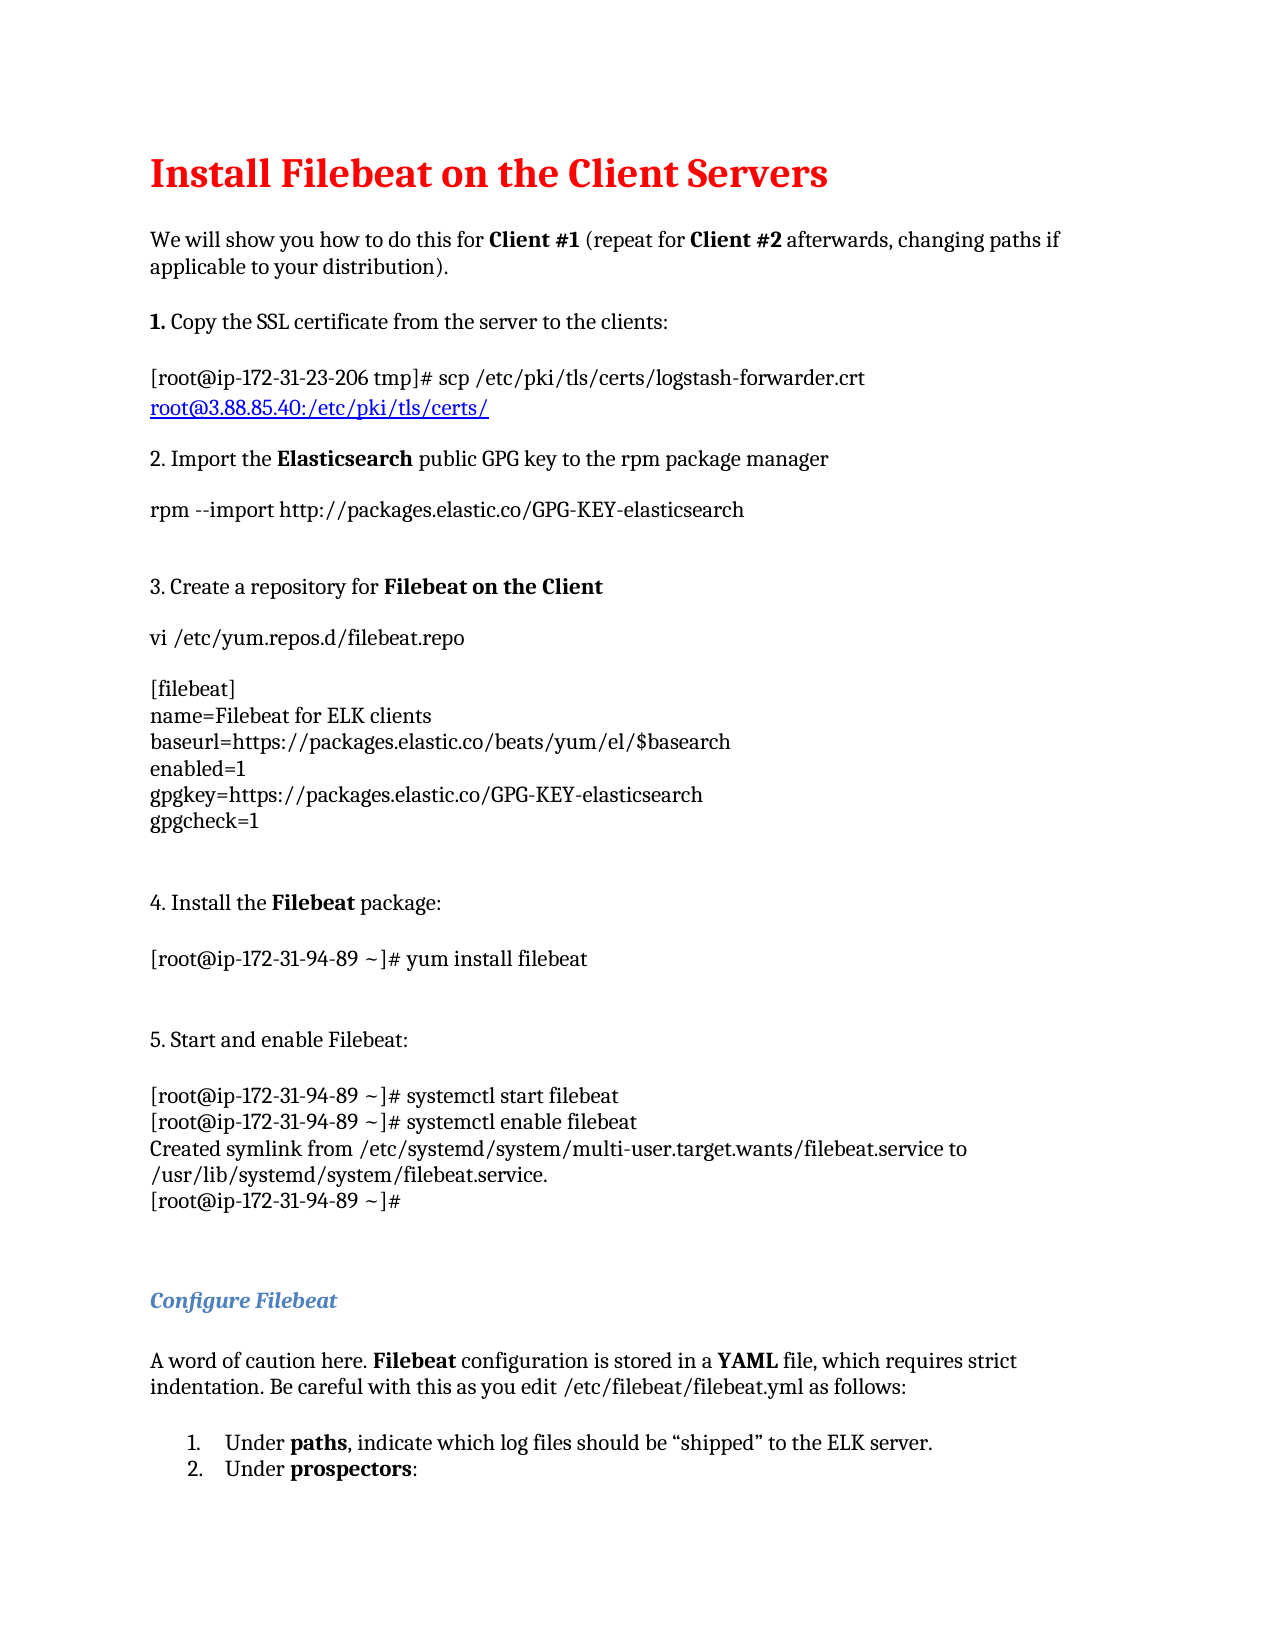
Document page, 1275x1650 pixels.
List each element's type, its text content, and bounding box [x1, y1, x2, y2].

text [root@ip-172-31-23-206 tmp]# scp /etc/pki/tls/certs/logstash-forwarder.crt root@3.88.85.40:/etc/pki/tls/certs/ [150, 364, 1125, 421]
text rpm --import http://packages.elastic.co/GPG-KEY-elasticsearch [150, 497, 1125, 523]
text name=Filebeat for ELK clients [150, 703, 1125, 729]
list Under prospectors: [187, 1456, 1125, 1482]
text vi /etc/yum.repos.d/filebeat.repo [150, 625, 1125, 652]
text [root@ip-172-31-94-89 ~]# systemctl start filebeat [150, 1083, 1125, 1109]
text gpgcheck=1 [150, 808, 1125, 834]
text baseurl=https://packages.elastic.co/beats/yum/el/$basearch [150, 729, 1125, 755]
text 5. Start and enable Filebeat: [150, 1027, 1125, 1054]
text 3. Create a repository for Filebeat on the Client [150, 574, 1125, 601]
text [filebeat] [150, 676, 1125, 703]
text We will show you how to do this for Client #1 (repeat for Client #2 afterwards, changing paths if applicable to your distribution). [150, 227, 1125, 280]
text A word of caution here. Filebeat configuration is stored in a YAML file, which requires strict indentation. Be careful with this as you edit /etc/filebeat/filebeat.yml as follows: [150, 1347, 1125, 1400]
text Created symlink from /etc/systemd/system/multi-user.target.wants/filebeat.service to /usr/lib/systemd/system/filebeat.service. [150, 1136, 1125, 1188]
text 1. Copy the SSL certificate from the server to the clients: [150, 309, 1125, 335]
text Install Filebeat on the Client Servers [150, 150, 1125, 198]
text [root@ip-172-31-94-89 ~]# systemctl enable filebeat [150, 1109, 1125, 1136]
text [root@ip-172-31-94-89 ~]# [150, 1188, 1125, 1214]
text gpgkey=https://packages.elastic.co/GPG-KEY-elasticsearch [150, 782, 1125, 808]
text [root@ip-172-31-94-89 ~]# yum install filebeat [150, 945, 1125, 972]
text 2. Import the Elasticsearch public GPG key to the rpm package manager [150, 446, 1125, 472]
text 4. Install the Filebeat package: [150, 890, 1125, 916]
subtitle Configure Filebeat [150, 1288, 1125, 1314]
text enabled=1 [150, 755, 1125, 782]
list Under paths, indicate which log files should be “shipped” to the ELK server. [187, 1429, 1125, 1456]
